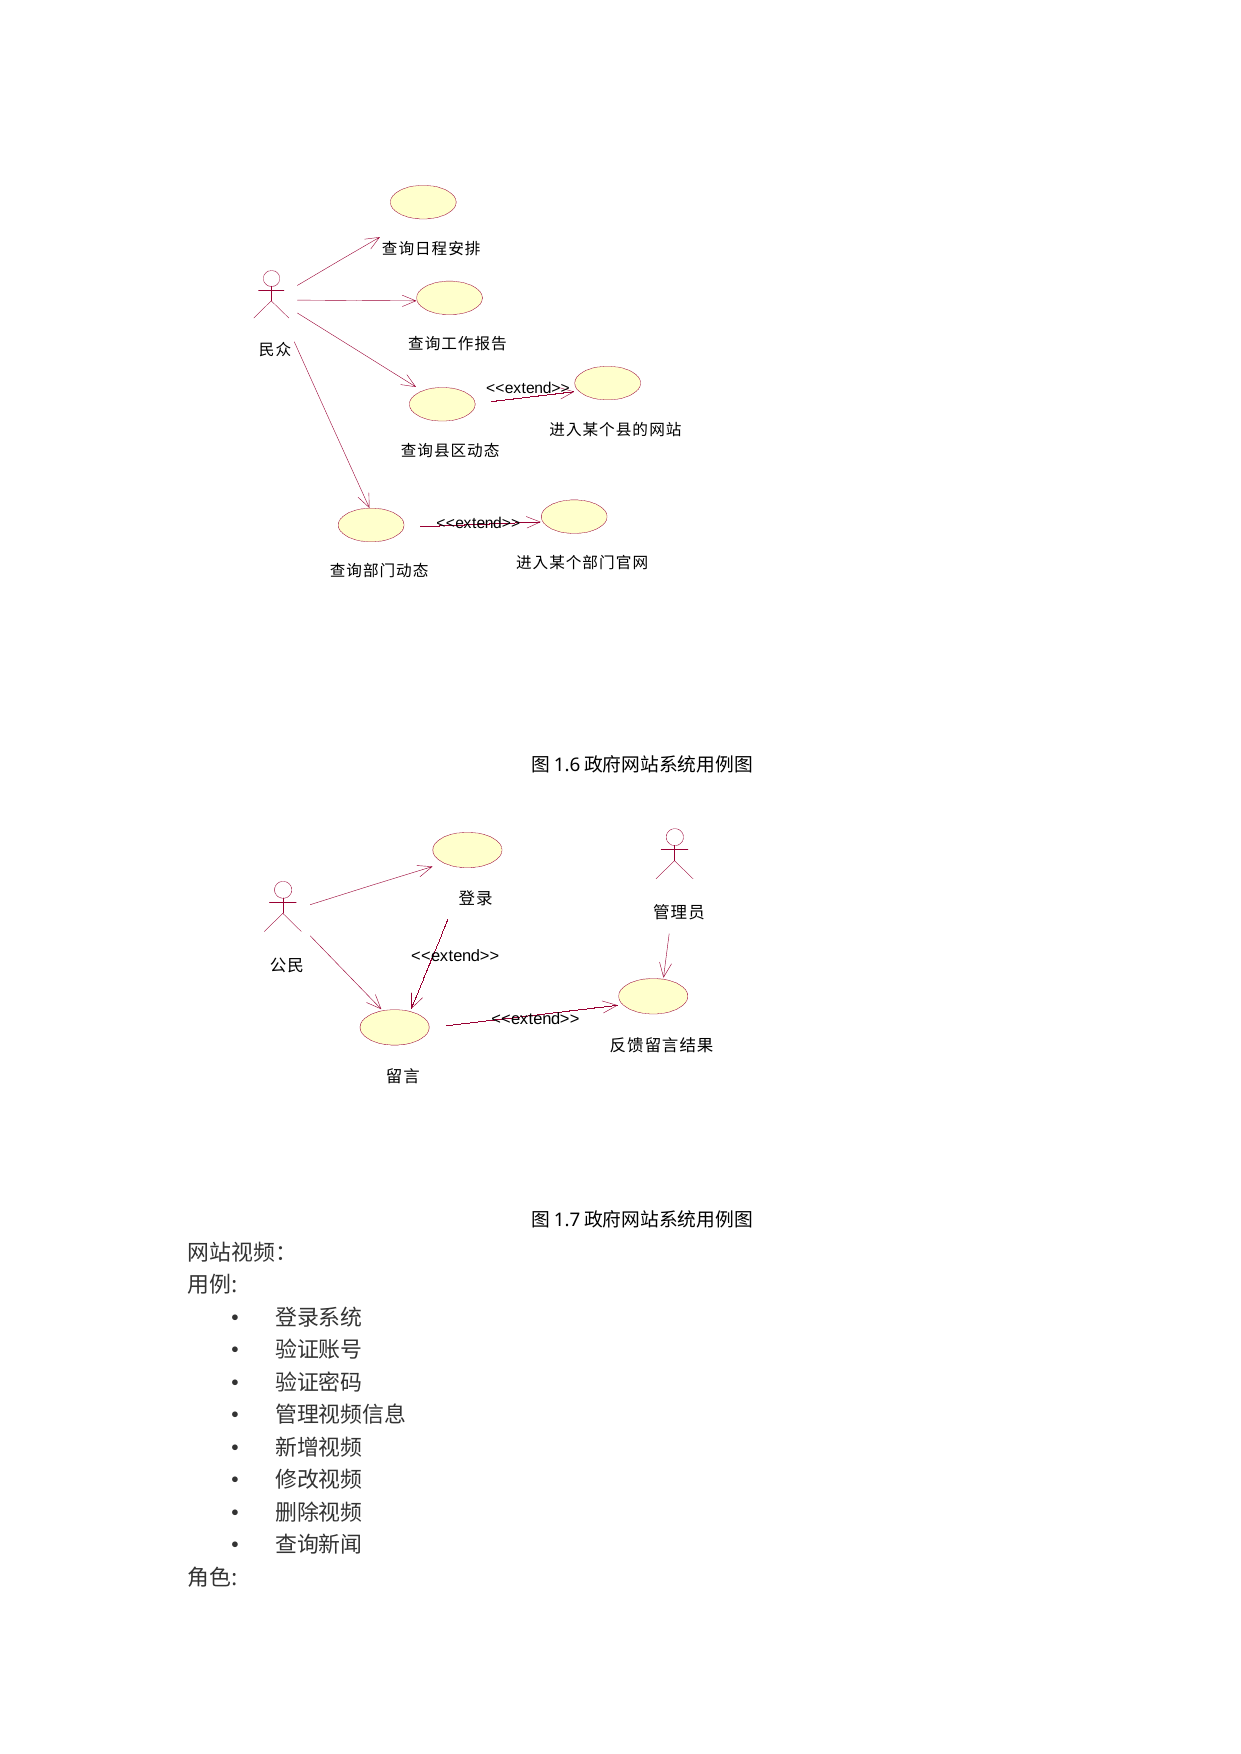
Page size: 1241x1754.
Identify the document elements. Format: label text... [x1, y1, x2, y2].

list 验证密码 [231, 1364, 1053, 1397]
list 修改视频 [231, 1462, 1053, 1494]
list 登录系统 [231, 1299, 1053, 1332]
text 用例: [187, 1267, 1053, 1299]
text 图1.6政府网站系统用例图 [225, 747, 1053, 779]
list 删除视频 [231, 1494, 1053, 1527]
list 查询新闻 [231, 1527, 1053, 1559]
list 管理视频信息 [231, 1397, 1053, 1429]
list 验证账号 [231, 1332, 1053, 1364]
text 图1.7政府网站系统用例图 [225, 1202, 1053, 1234]
list 新增视频 [231, 1429, 1053, 1462]
text 角色: [187, 1559, 1053, 1592]
text 网站视频： [187, 1234, 1053, 1267]
